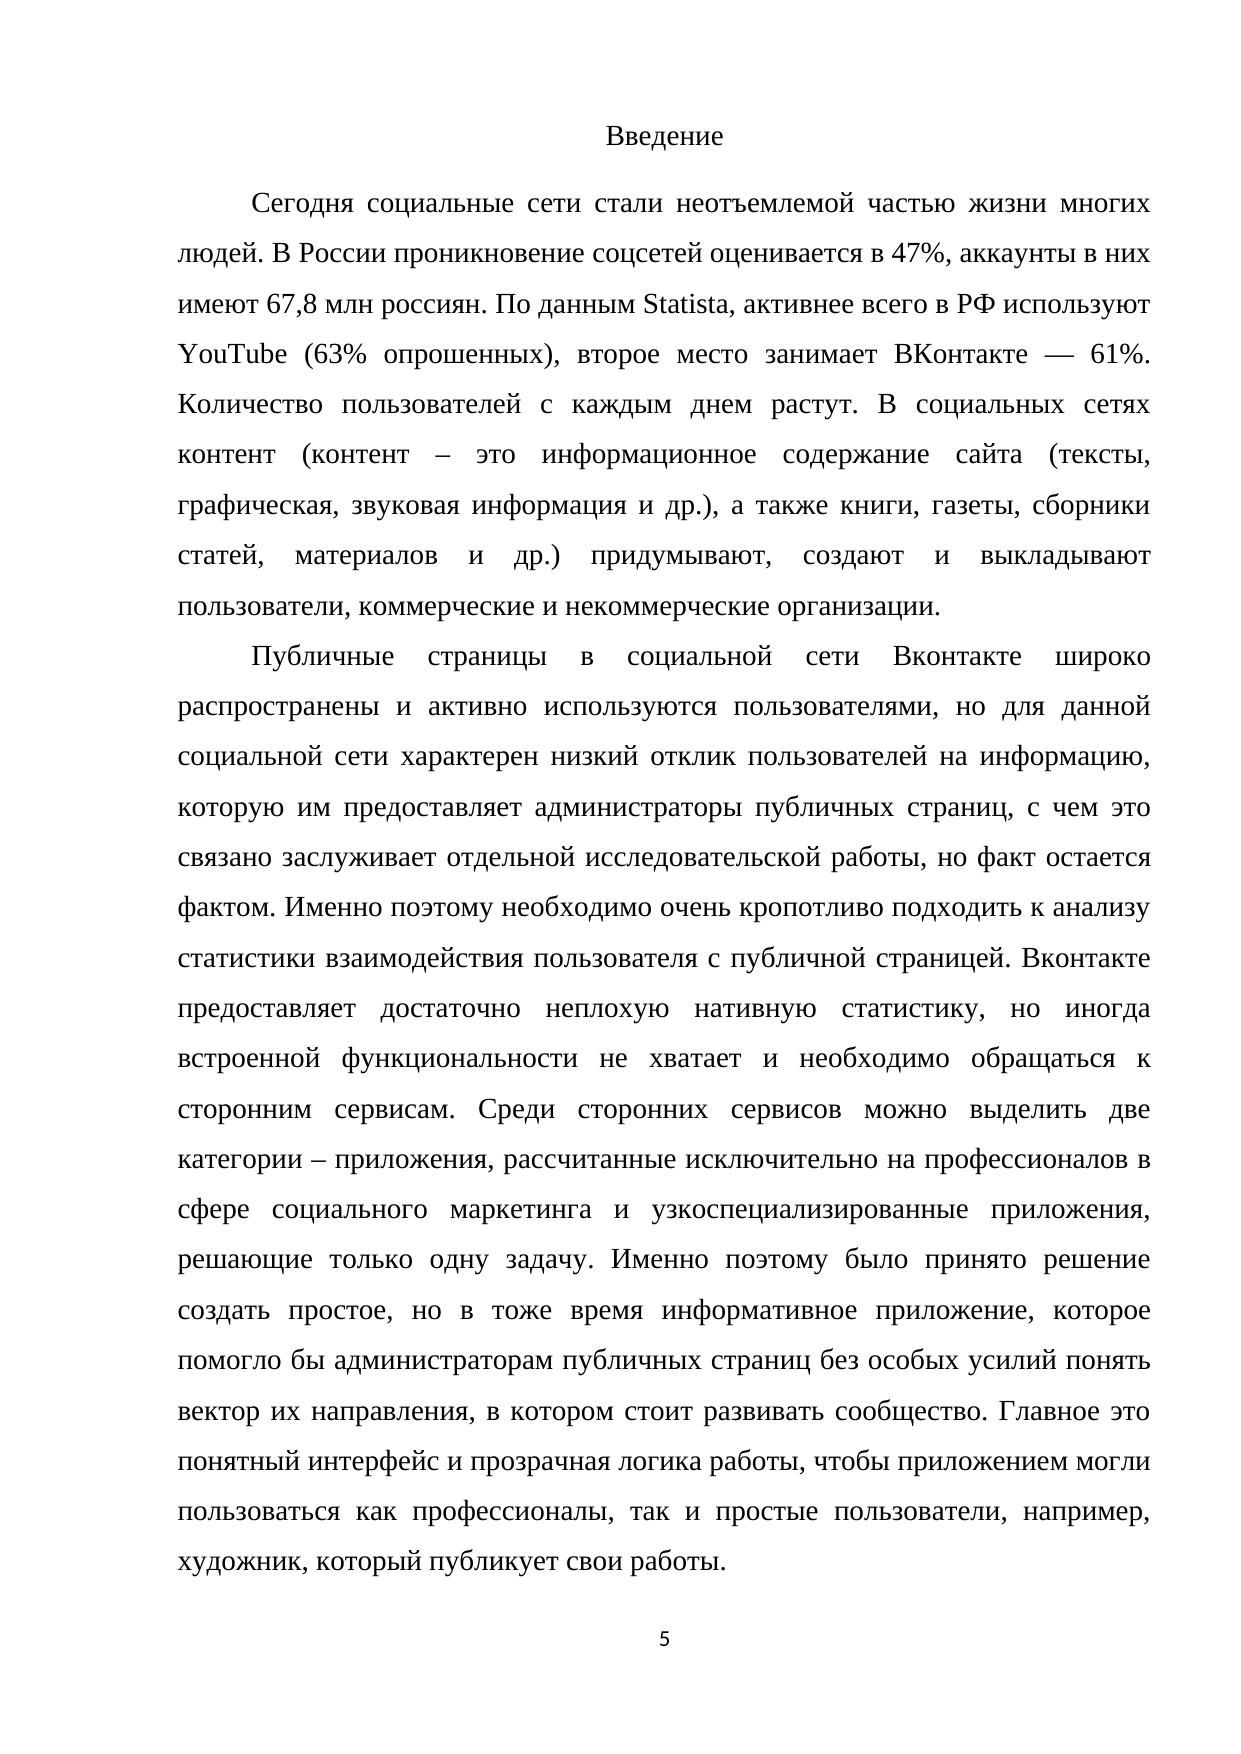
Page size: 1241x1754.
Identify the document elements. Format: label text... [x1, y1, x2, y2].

subtitle Введение [177, 118, 1152, 152]
text Публичные страницы в социальной сети Вконтакте широко распространены и активно используются пользователями, но для данной социальной сети характерен низкий отклик пользователей на информацию, которую им предоставляет администраторы публичных страниц, с чем это связано заслуживает отдельной исследовательской работы, но факт остается фактом. Именно поэтому необходимо очень кропотливо подходить к анализу статистики взаимодействия пользователя с публичной страницей. Вконтакте предоставляет достаточно неплохую нативную статистику, но иногда встроенной функциональности не хватает и необходимо обращаться к сторонним сервисам. Среди сторонних сервисов можно выделить две категории – приложения, рассчитанные исключительно на профессионалов в сфере социального маркетинга и узкоспециализированные приложения, решающие только одну задачу. Именно поэтому было принято решение создать простое, но в тоже время информативное приложение, которое помогло бы администраторам публичных страниц без особых усилий понять вектор их направления, в котором стоит развивать сообщество. Главное это понятный интерфейс и прозрачная логика работы, чтобы приложением могли пользоваться как профессионалы, так и простые пользователи, например, художник, который публикует свои работы. [177, 638, 1152, 1577]
text Сегодня социальные сети стали неотъемлемой частью жизни многих людей. В России проникновение соцсетей оценивается в 47%, аккаунты в них имеют 67,8 млн россиян. По данным Statista, активнее всего в РФ используют YouTube (63% опрошенных), второе место занимает ВКонтакте — 61%. Количество пользователей с каждым днем растут. В социальных сетях контент (контент – это информационное содержание сайта (тексты, графическая, звуковая информация и др.), а также книги, газеты, сборники статей, материалов и др.) придумывают, создают и выкладывают пользователи, коммерческие и некоммерческие организации. [177, 185, 1152, 621]
